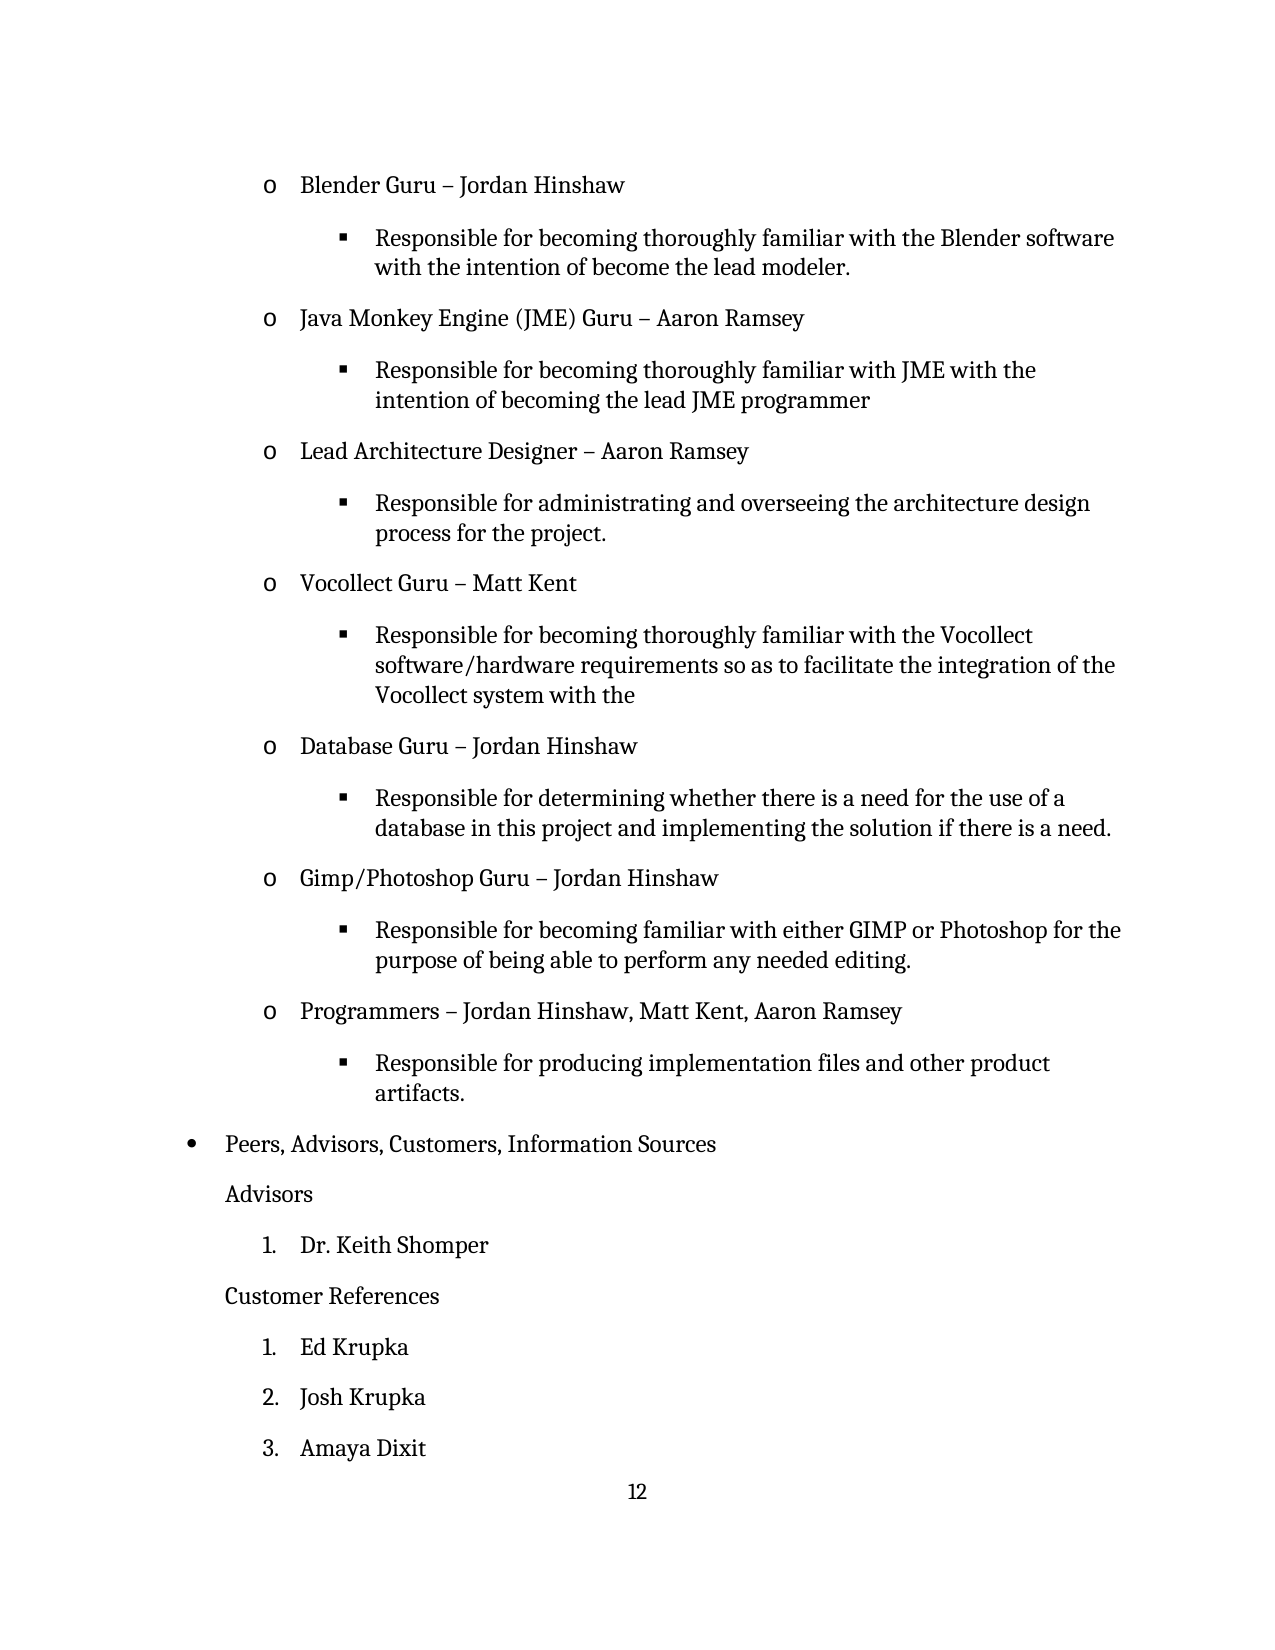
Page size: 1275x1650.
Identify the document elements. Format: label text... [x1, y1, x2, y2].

list Responsible for becoming thoroughly familiar with JME with the intention of becoming the lead JME programmer [337, 356, 1125, 415]
list Responsible for becoming familiar with either GIMP or Photoshop for the purpose of being able to perform any needed editing. [337, 916, 1125, 975]
list Programmers – Jordan Hinshaw, Matt Kent, Aaron Ramsey [262, 997, 1125, 1027]
list Dr. Keith Shomper [262, 1231, 1125, 1260]
list Database Guru – Jordan Hinshaw [262, 732, 1125, 762]
list Amaya Dixit [262, 1434, 1125, 1463]
list Responsible for producing implementation files and other product artifacts. [337, 1049, 1125, 1108]
list Lead Architecture Designer – Aaron Ramsey [262, 437, 1125, 467]
text Advisors [225, 1180, 1125, 1209]
list Peers, Advisors, Customers, Information Sources [187, 1129, 1125, 1158]
list Josh Krupka [262, 1383, 1125, 1412]
list Responsible for becoming thoroughly familiar with the Blender software with the intention of become the lead modeler. [337, 223, 1125, 282]
list Ed Krupka [262, 1332, 1125, 1361]
text Customer References [225, 1282, 1125, 1311]
list Blender Guru – Jordan Hinshaw [262, 171, 1125, 201]
list Java Monkey Engine (JME) Guru – Aaron Ramsey [262, 304, 1125, 334]
list Responsible for administrating and overseeing the architecture design process for the project. [337, 489, 1125, 547]
list Vocollect Guru – Matt Kent [262, 569, 1125, 599]
list Responsible for determining whether there is a need for the use of a database in this project and implementing the solution if there is a need. [337, 784, 1125, 842]
list Gimp/Photoshop Guru – Jordan Hinshaw [262, 864, 1125, 894]
list Responsible for becoming thoroughly familiar with the Vocollect software/hardware requirements so as to facilitate the integration of the Vocollect system with the [337, 621, 1125, 710]
